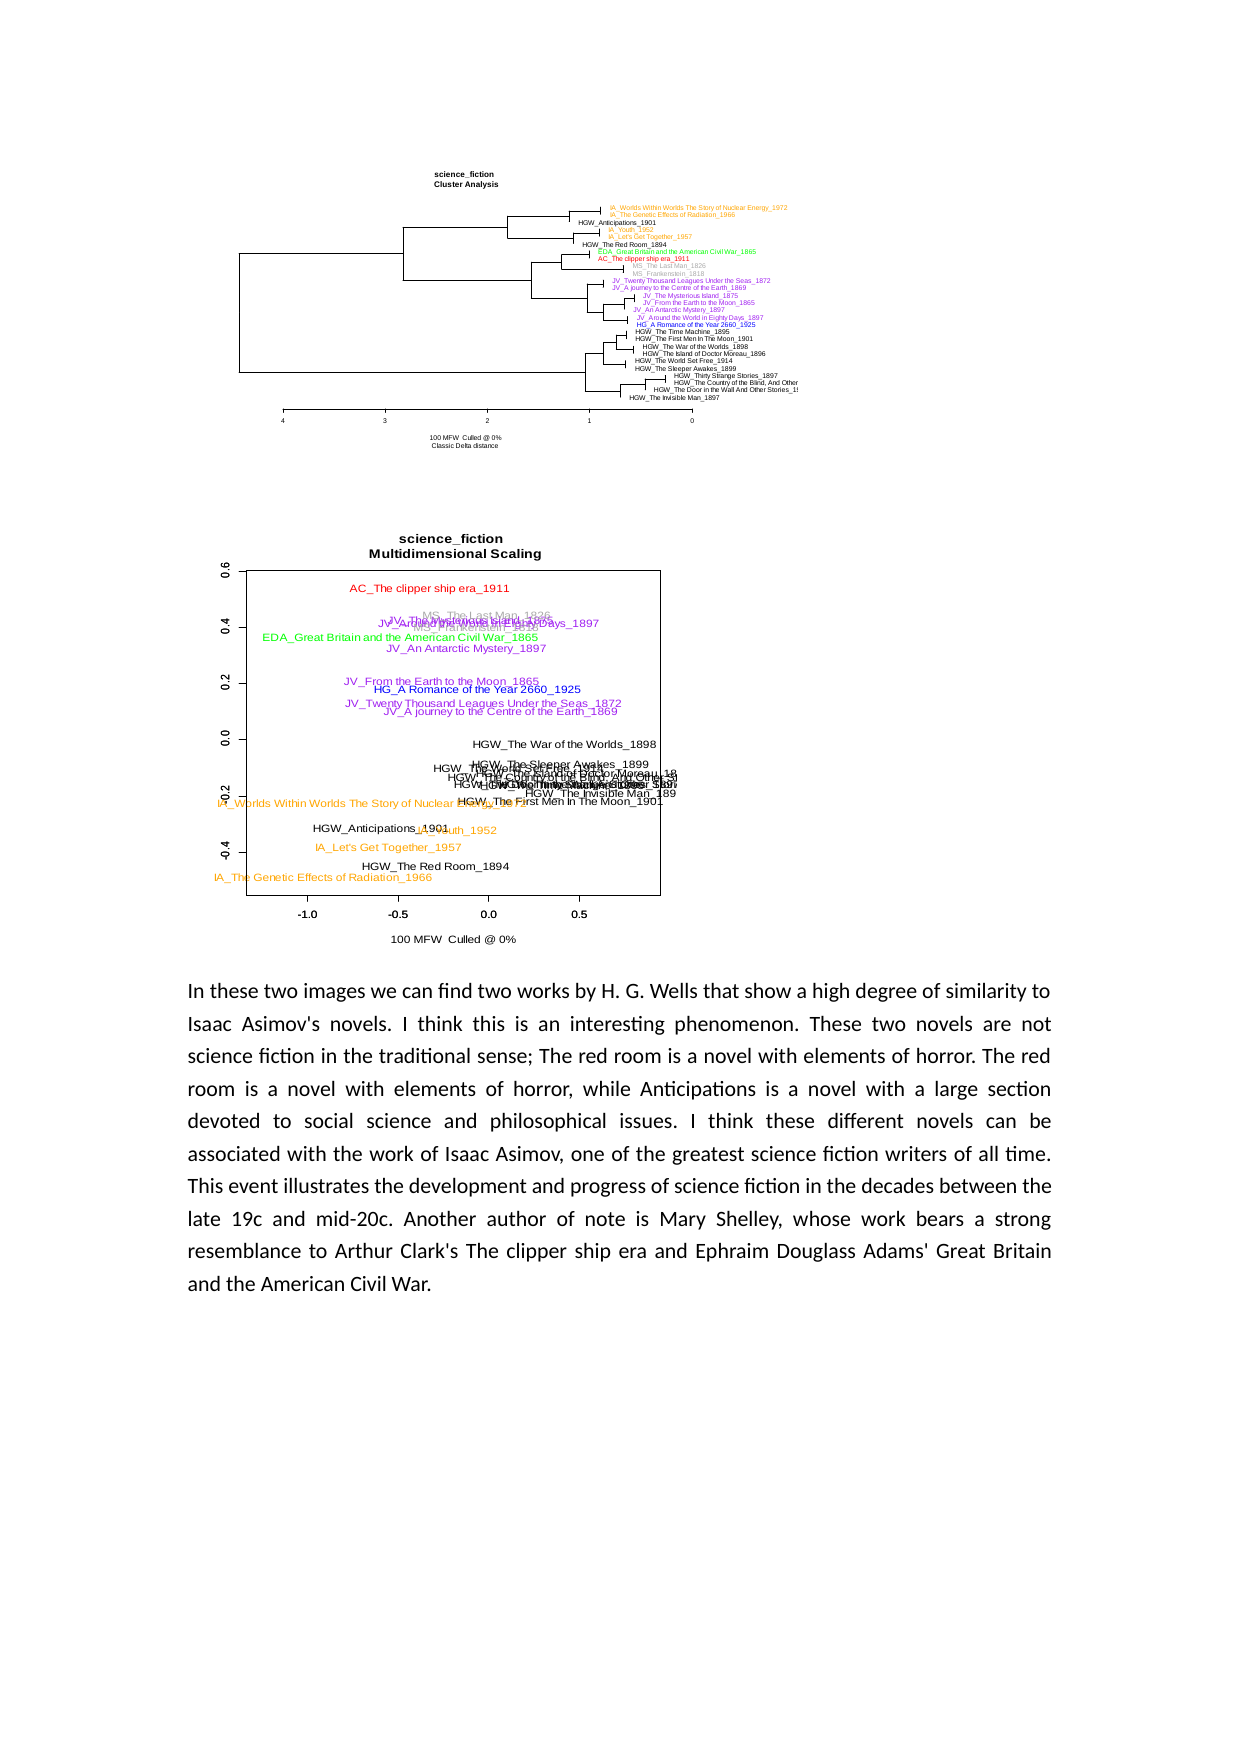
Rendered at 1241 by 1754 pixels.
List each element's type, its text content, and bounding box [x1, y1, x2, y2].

text In these two images we can find two works by H. G. Wells that show a high degree of similarity to Isaac Asimov's novels. I think this is an interesting phenomenon. These two novels are not science fiction in the traditional sense; The red room is a novel with elements of horror. The red room is a novel with elements of horror, while Anticipations is a novel with a large section devoted to social science and philosophical issues. I think these different novels can be associated with the work of Isaac Asimov, one of the greatest science fiction writers of all time. This event illustrates the development and progress of science fiction in the decades between the late 19c and mid-20c. Another author of note is Mary Shelley, whose work bears a strong resemblance to Arthur Clark's The clipper ship era and Ephraim Douglass Adams' Great Britain and the American Civil War. [187, 974, 1053, 1299]
